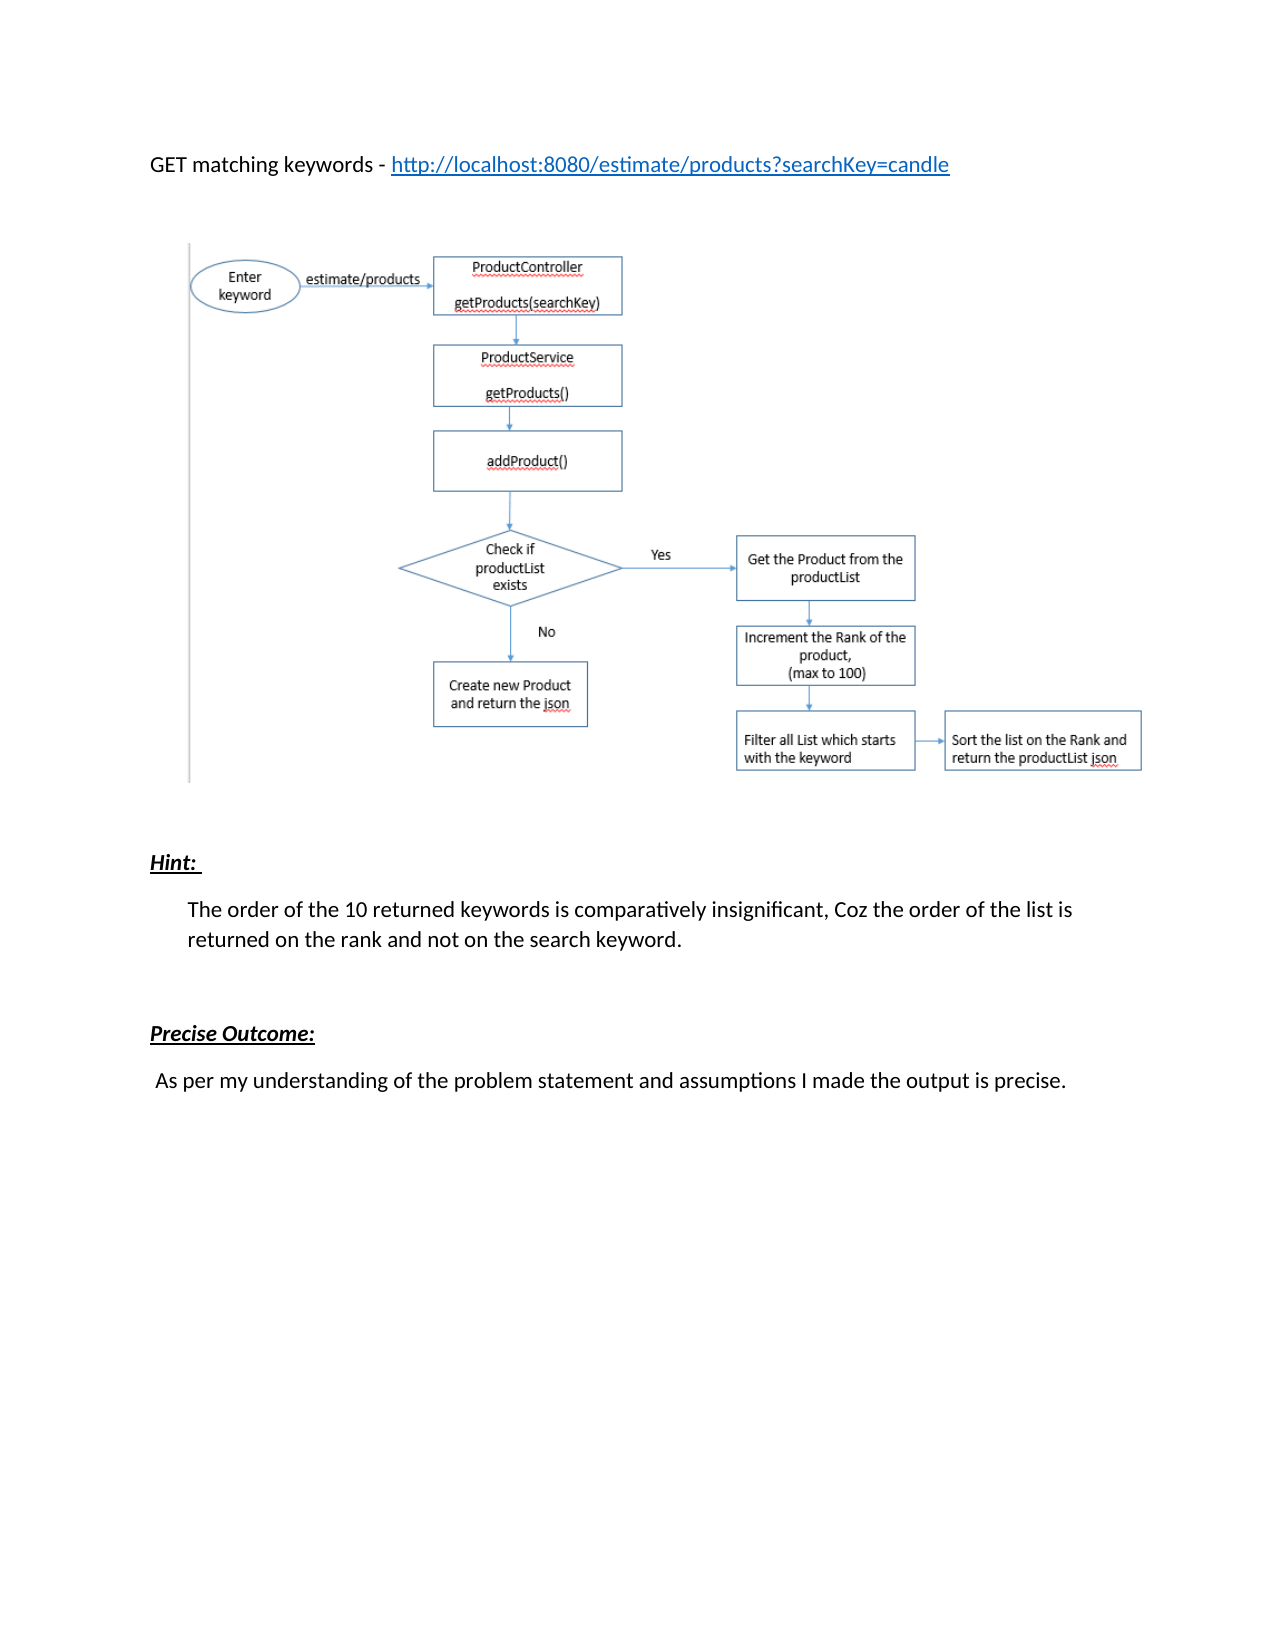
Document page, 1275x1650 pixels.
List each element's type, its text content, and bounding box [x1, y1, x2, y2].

text As per my understanding of the problem statement and assumptions I made the output is precise. [150, 1066, 1125, 1094]
text GET matching keywords - http://localhost:8080/estimate/products?searchKey=candle [150, 150, 1125, 178]
text Precise Outcome: [150, 1019, 1125, 1047]
text Hint: [150, 848, 1125, 876]
text The order of the 10 returned keywords is comparatively insignificant, Coz the order of the list is returned on the rank and not on the search keyword. [187, 895, 1125, 953]
picture [187, 243, 1163, 783]
